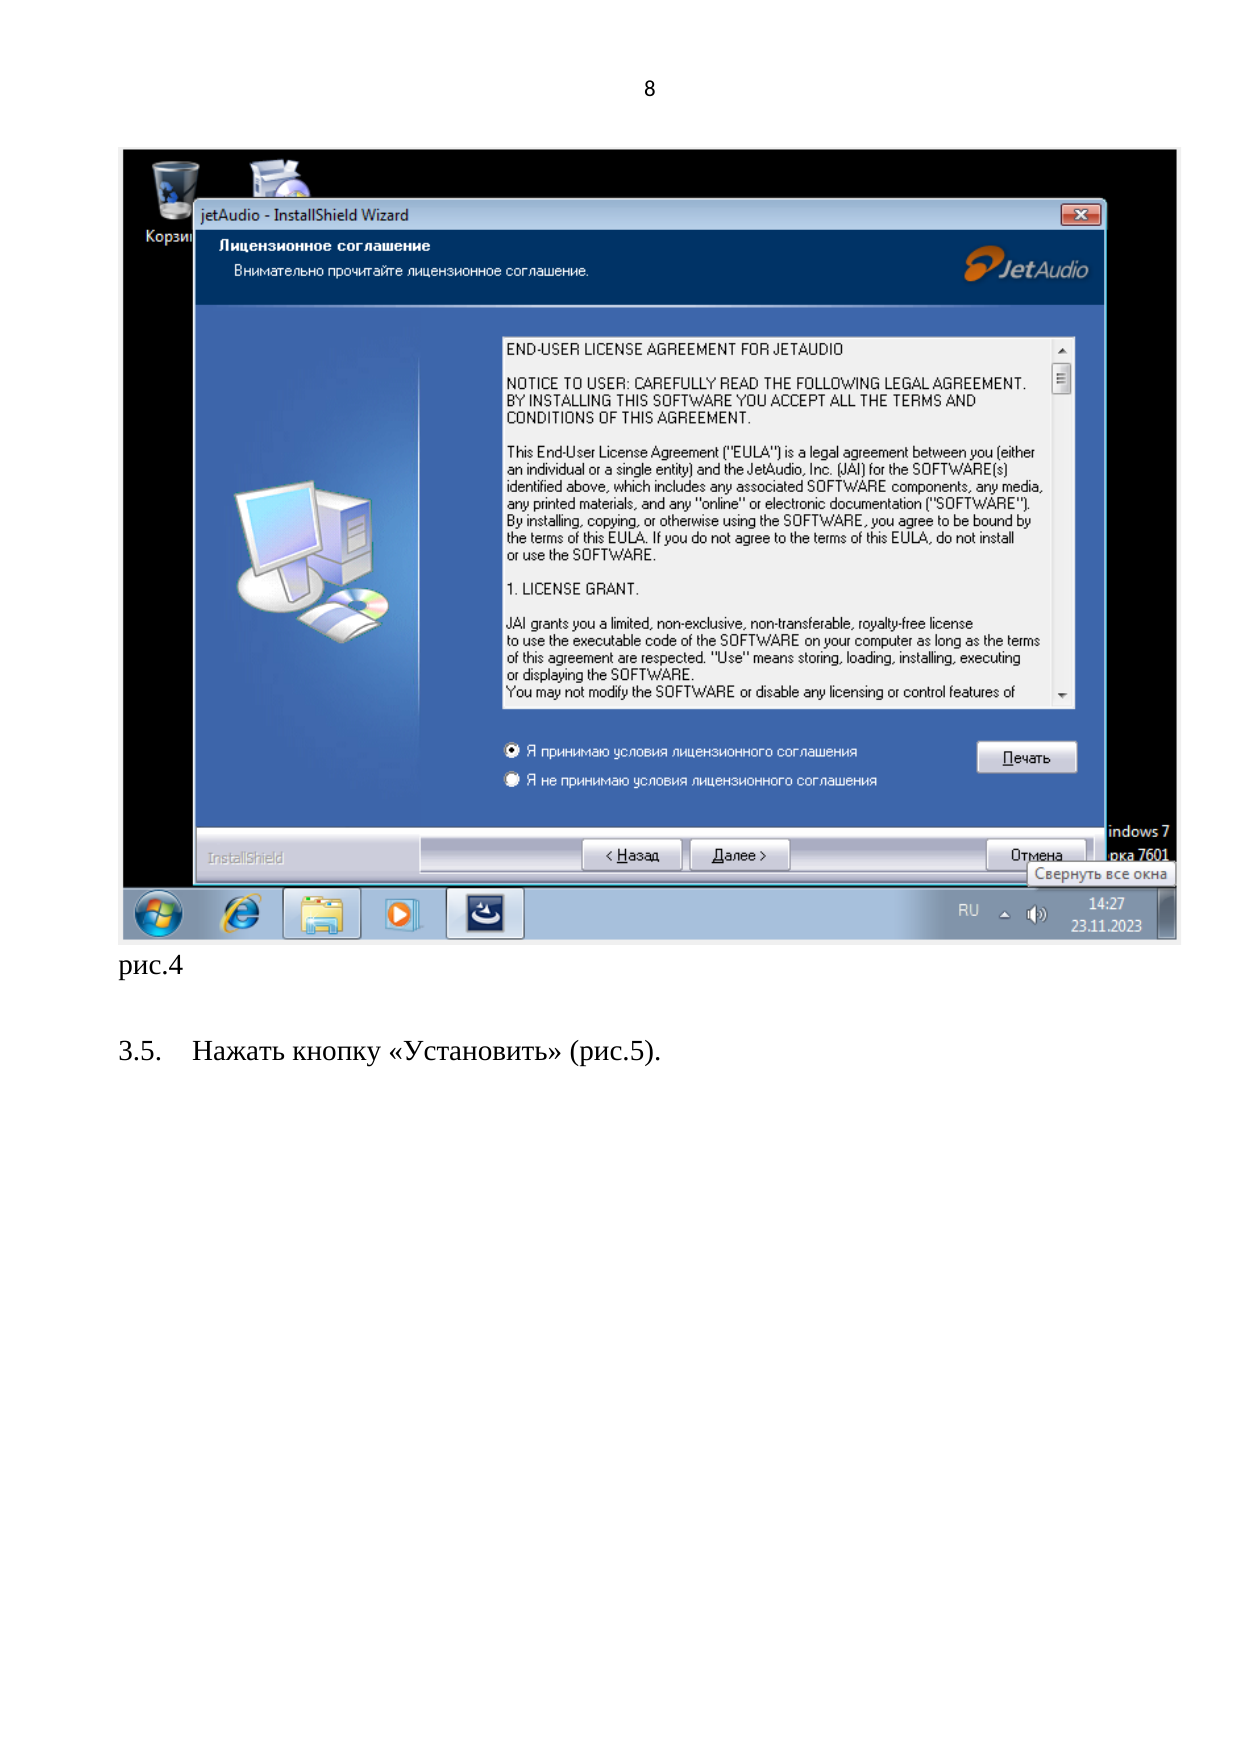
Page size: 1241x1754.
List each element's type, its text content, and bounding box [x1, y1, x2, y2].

list Нажать кнопку «Установить» (рис.5). [118, 1033, 1181, 1067]
picture [118, 147, 1182, 945]
text рис.4 [118, 947, 1181, 981]
